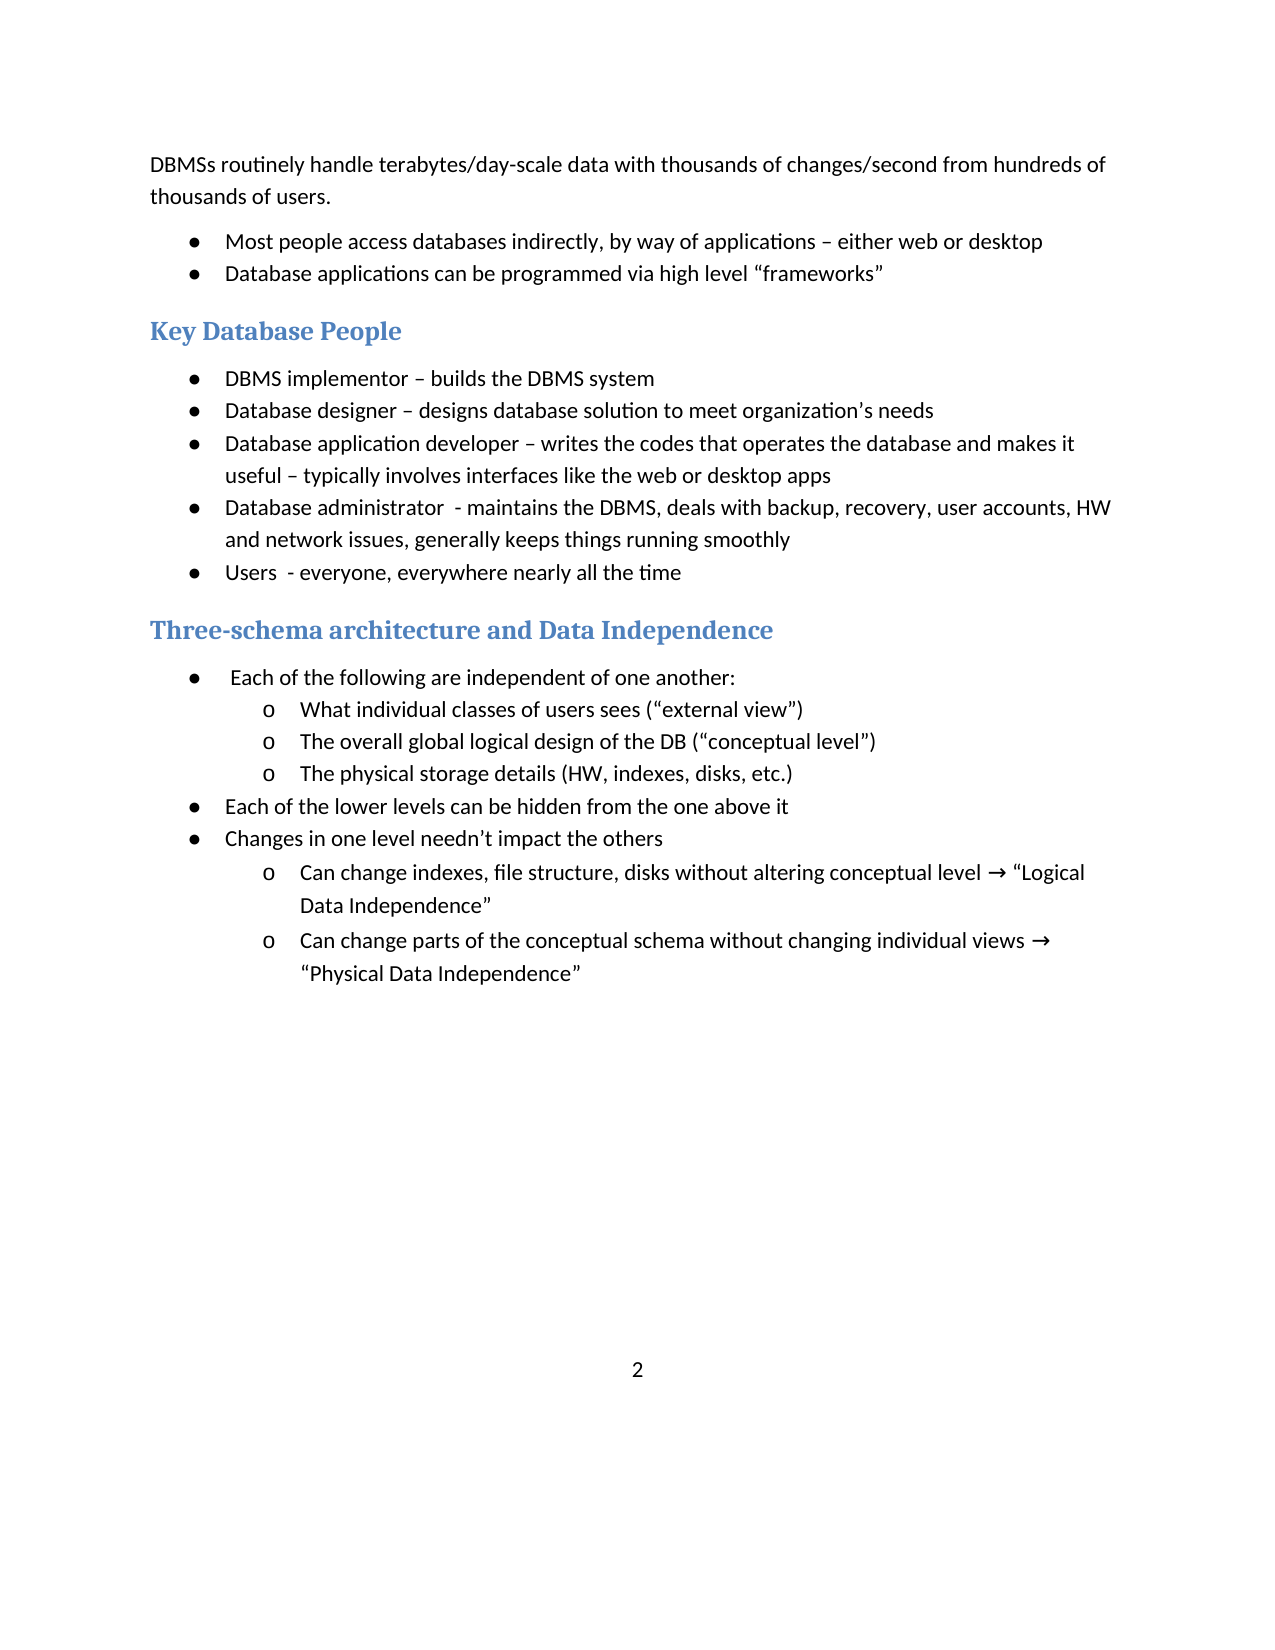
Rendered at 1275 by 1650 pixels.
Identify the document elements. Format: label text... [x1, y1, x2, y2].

list The overall global logical design of the DB (“conceptual level”) [262, 727, 1125, 755]
subtitle Key Database People [150, 316, 1125, 347]
list DBMS implementor – builds the DBMS system [187, 364, 1125, 392]
list Each of the lower levels can be hidden from the one above it [187, 792, 1125, 820]
list Can change indexes, file structure, disks without altering conceptual level → “Logical Data Independence” [262, 856, 1125, 919]
list Database applications can be programmed via high level “frameworks” [187, 259, 1125, 287]
list Changes in one level needn’t impact the others [187, 824, 1125, 852]
list What individual classes of users sees (“external view”) [262, 695, 1125, 723]
list The physical storage details (HW, indexes, disks, etc.) [262, 759, 1125, 788]
list Database administrator - maintains the DBMS, deals with backup, recovery, user accounts, HW and network issues, generally keeps things running smoothly [187, 493, 1125, 553]
list Each of the following are independent of one another: [187, 663, 1125, 691]
list Database designer – designs database solution to meet organization’s needs [187, 397, 1125, 425]
list Users - everyone, everywhere nearly all the time [187, 558, 1125, 586]
list Most people access databases indirectly, by way of applications – either web or desktop [187, 227, 1125, 255]
list Can change parts of the conceptual schema without changing individual views → “Physical Data Independence” [262, 924, 1125, 1019]
subtitle Three-schema architecture and Data Independence [150, 615, 1125, 646]
text DBMSs routinely handle terabytes/day-scale data with thousands of changes/second from hundreds of thousands of users. [150, 150, 1125, 210]
list Database application developer – writes the codes that operates the database and makes it useful – typically involves interfaces like the web or desktop apps [187, 429, 1125, 489]
